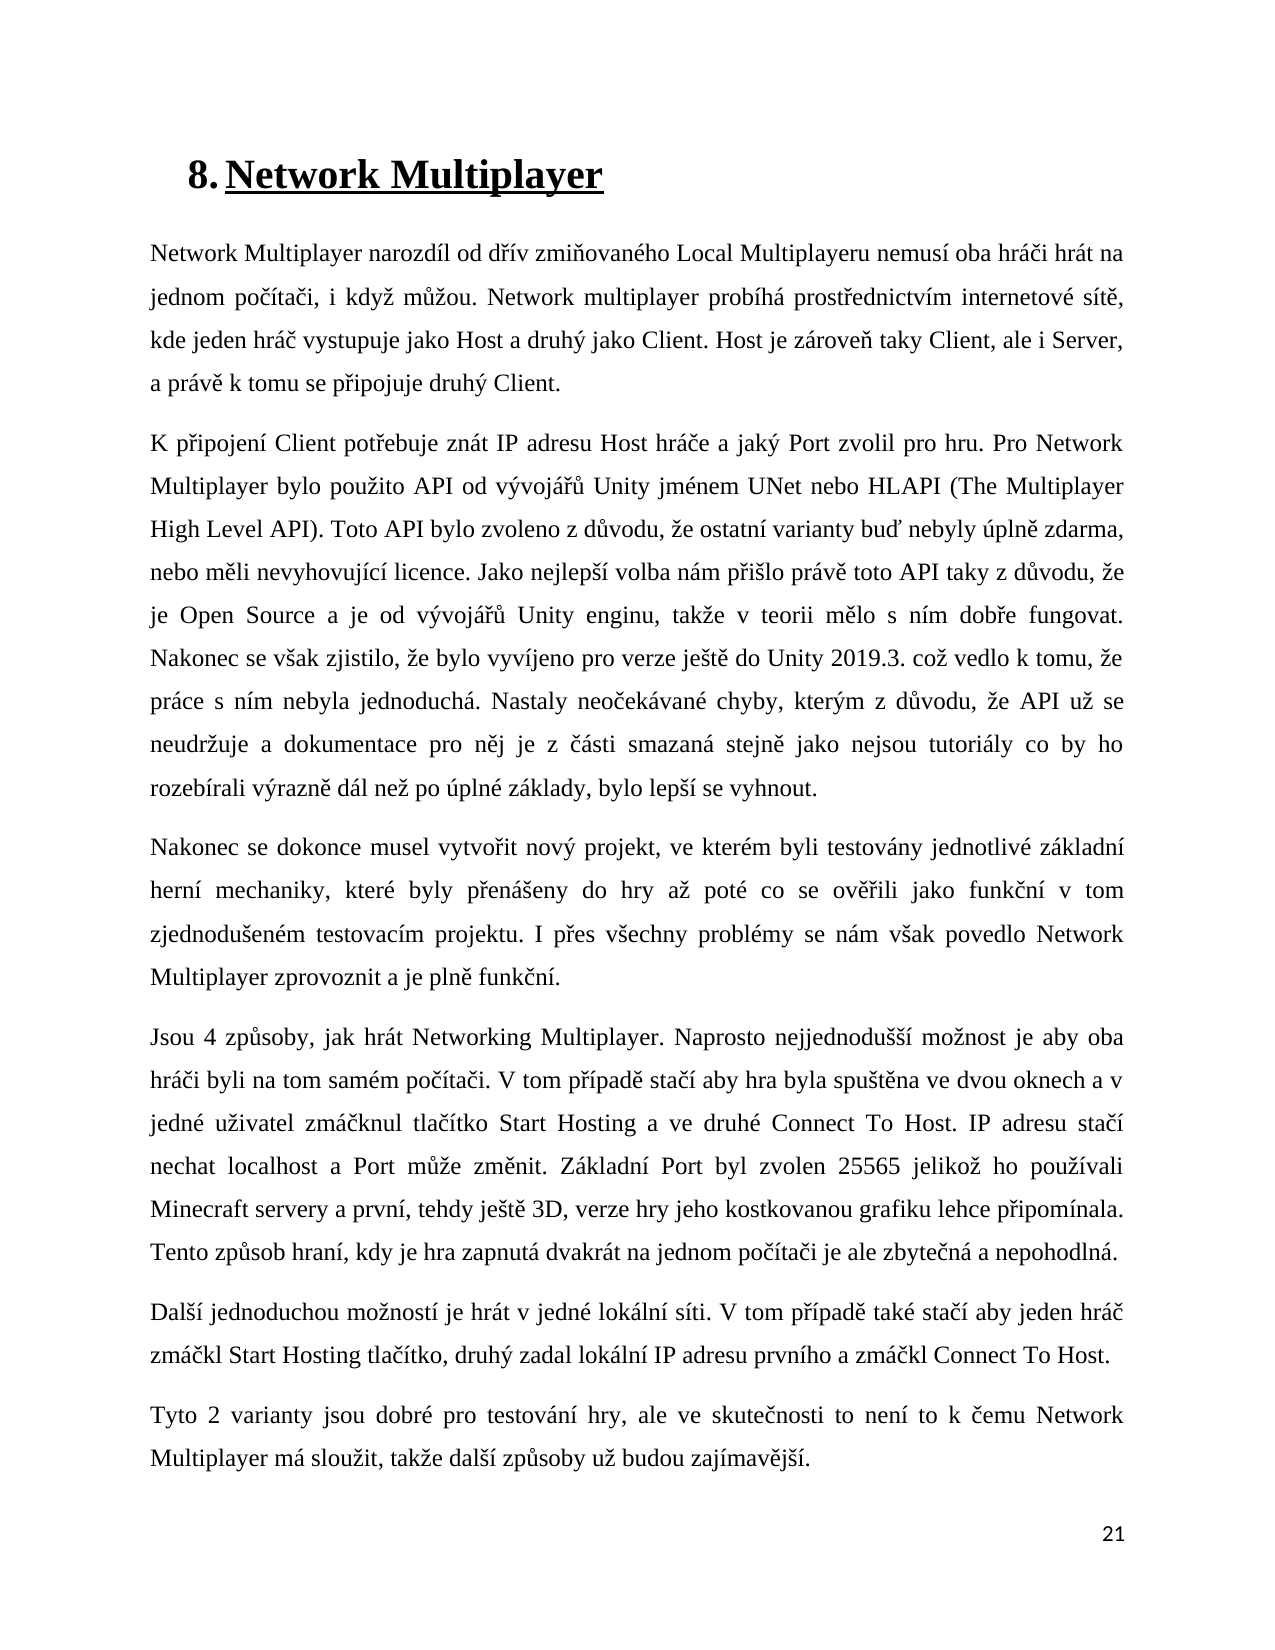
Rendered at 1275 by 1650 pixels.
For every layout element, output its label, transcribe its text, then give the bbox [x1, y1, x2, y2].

text Tyto 2 varianty jsou dobré pro testování hry, ale ve skutečnosti to není to k čemu Network Multiplayer má sloužit, takže další způsoby už budou zajímavější. [150, 1400, 1125, 1472]
text Další jednoduchou možností je hrát v jedné lokální síti. V tom případě také stačí aby jeden hráč zmáčkl Start Hosting tlačítko, druhý zadal lokální IP adresu prvního a zmáčkl Connect To Host. [150, 1297, 1125, 1369]
text Network Multiplayer [187, 150, 1125, 198]
text Network Multiplayer narozdíl od dřív zmiňovaného Local Multiplayeru nemusí oba hráči hrát na jednom počítači, i když můžou. Network multiplayer probíhá prostřednictvím internetové sítě, kde jeden hráč vystupuje jako Host a druhý jako Client. Host je zároveň taky Client, ale i Server, a právě k tomu se připojuje druhý Client. [150, 238, 1125, 397]
text Jsou 4 způsoby, jak hrát Networking Multiplayer. Naprosto nejjednodušší možnost je aby oba hráči byli na tom samém počítači. V tom případě stačí aby hra byla spuštěna ve dvou oknech a v jedné uživatel zmáčknul tlačítko Start Hosting a ve druhé Connect To Host. IP adresu stačí nechat localhost a Port může změnit. Základní Port byl zvolen 25565 jelikož ho používali Minecraft servery a první, tehdy ještě 3D, verze hry jeho kostkovanou grafiku lehce připomínala. Tento způsob hraní, kdy je hra zapnutá dvakrát na jednom počítači je ale zbytečná a nepohodlná. [150, 1022, 1125, 1266]
text K připojení Client potřebuje znát IP adresu Host hráče a jaký Port zvolil pro hru. Pro Network Multiplayer bylo použito API od vývojářů Unity jménem UNet nebo HLAPI (The Multiplayer High Level API). Toto API bylo zvoleno z důvodu, že ostatní varianty buď nebyly úplně zdarma, nebo měli nevyhovující licence. Jako nejlepší volba nám přišlo právě toto API taky z důvodu, že je Open Source a je od vývojářů Unity enginu, takže v teorii mělo s ním dobře fungovat. Nakonec se však zjistilo, že bylo vyvíjeno pro verze ještě do Unity 2019.3. což vedlo k tomu, že práce s ním nebyla jednoduchá. Nastaly neočekávané chyby, kterým z důvodu, že API už se neudržuje a dokumentace pro něj je z části smazaná stejně jako nejsou tutoriály co by ho rozebírali výrazně dál než po úplné základy, bylo lepší se vyhnout. [150, 428, 1125, 801]
text Nakonec se dokonce musel vytvořit nový projekt, ve kterém byli testovány jednotlivé základní herní mechaniky, které byly přenášeny do hry až poté co se ověřili jako funkční v tom zjednodušeném testovacím projektu. I přes všechny problémy se nám však povedlo Network Multiplayer zprovoznit a je plně funkční. [150, 832, 1125, 991]
